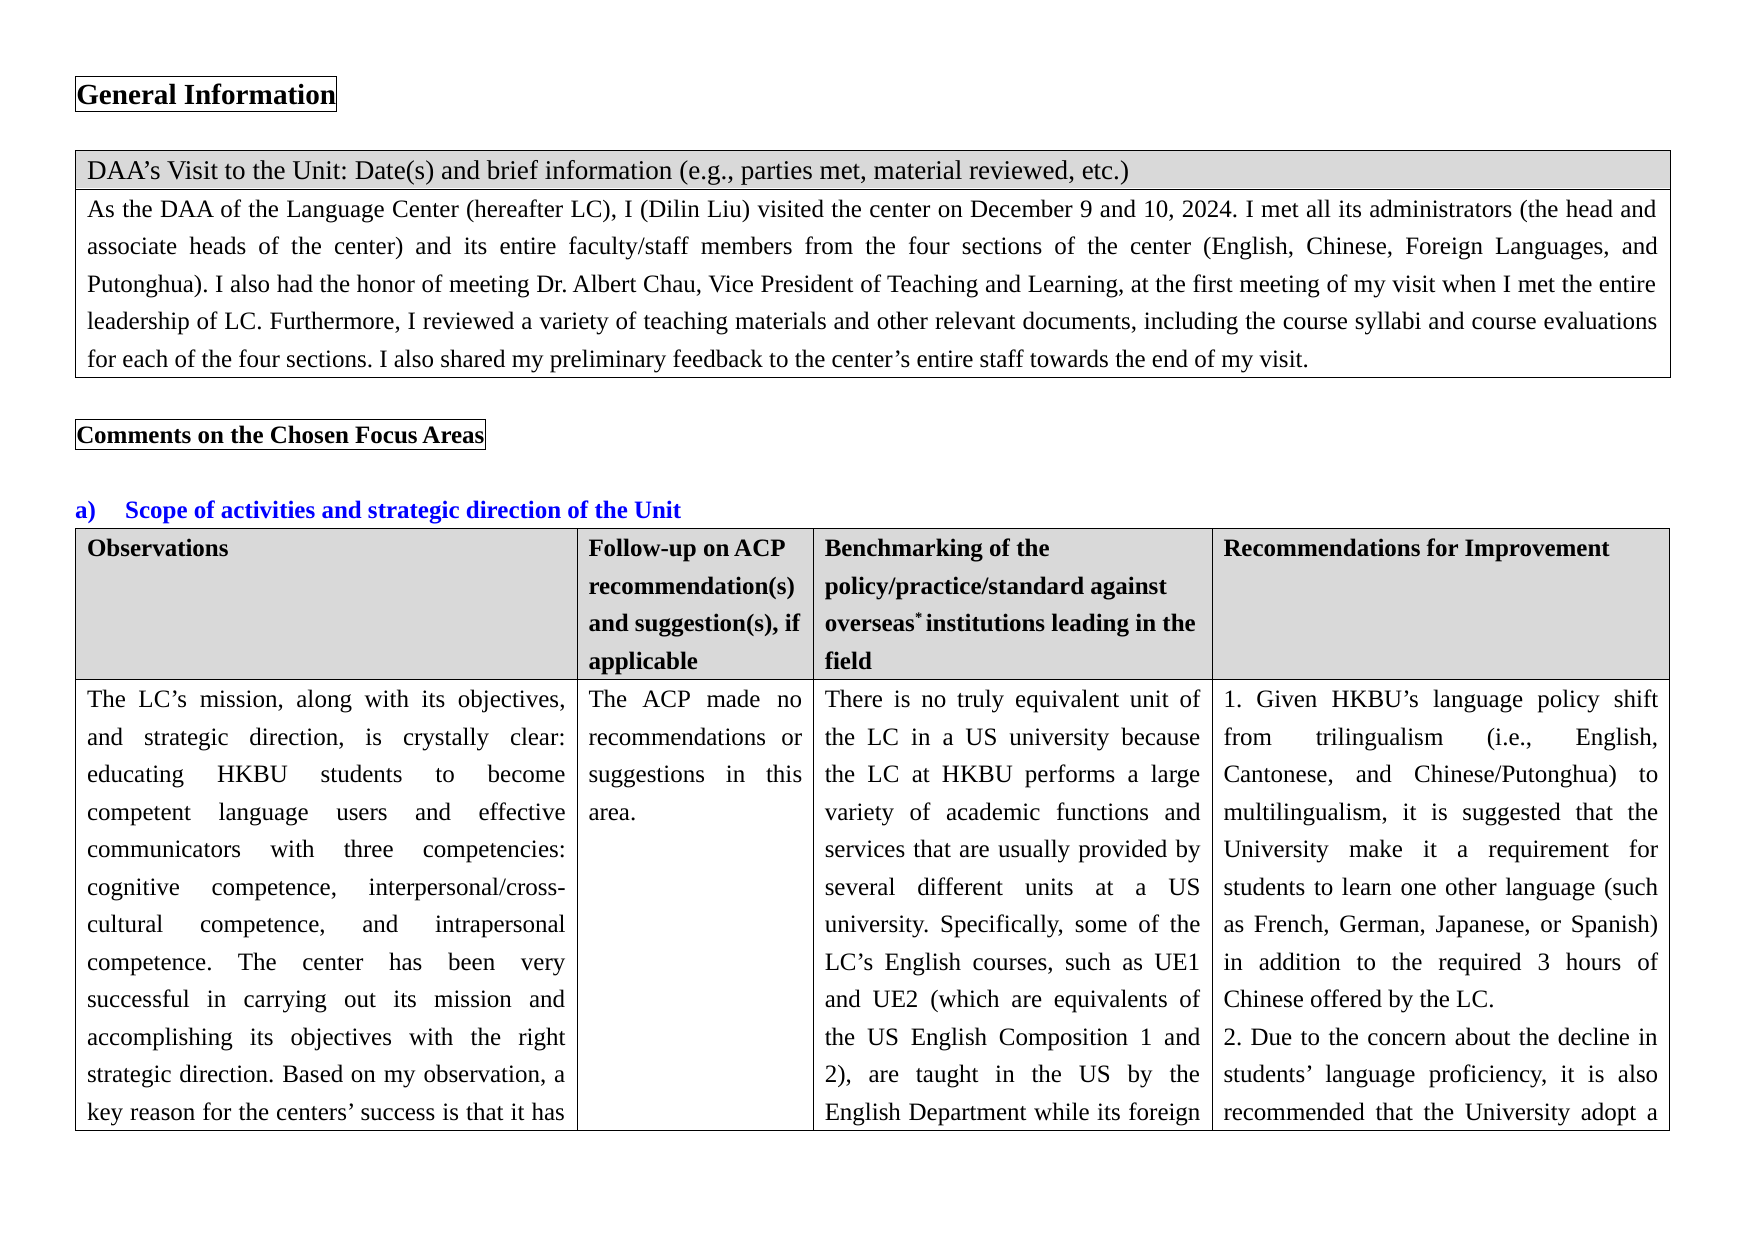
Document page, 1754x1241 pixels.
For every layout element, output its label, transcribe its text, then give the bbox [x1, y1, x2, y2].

table_header Follow-up on ACP recommendation(s) and suggestion(s), if applicable [578, 529, 813, 679]
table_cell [814, 680, 1212, 1130]
table_header Recommendations for Improvement [1213, 529, 1669, 679]
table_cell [578, 680, 813, 1130]
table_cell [76, 680, 577, 1130]
text General Information [75, 75, 1679, 112]
table_cell As the DAA of the Language Center (hereafter LC), I (Dilin Liu) visited the center on December 9 and 10, 2024. I met all its administrators (the head and associate heads of the center) and its entire faculty/staff members from the four sections of the center (English, Chinese, Foreign Languages, and Putonghua). I also had the honor of meeting Dr. Albert Chau, Vice President of Teaching and Learning, at the first meeting of my visit when I met the entire leadership of LC. Furthermore, I reviewed a variety of teaching materials and other relevant documents, including the course syllabi and course evaluations for each of the four sections. I also shared my preliminary feedback to the center’s entire staff towards the end of my visit. [76, 190, 1670, 377]
table_header Benchmarking of the policy/practice/standard against overseas* institutions leading in the field [814, 529, 1212, 679]
text Comments on the Chosen Focus Areas [75, 416, 1679, 453]
list Scope of activities and strategic direction of the Unit [75, 491, 1706, 528]
table_header DAA’s Visit to the Unit: Date(s) and brief information (e.g., parties met, material reviewed, etc.) [76, 151, 1670, 188]
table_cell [1213, 680, 1669, 1130]
table_header Observations [76, 529, 577, 679]
